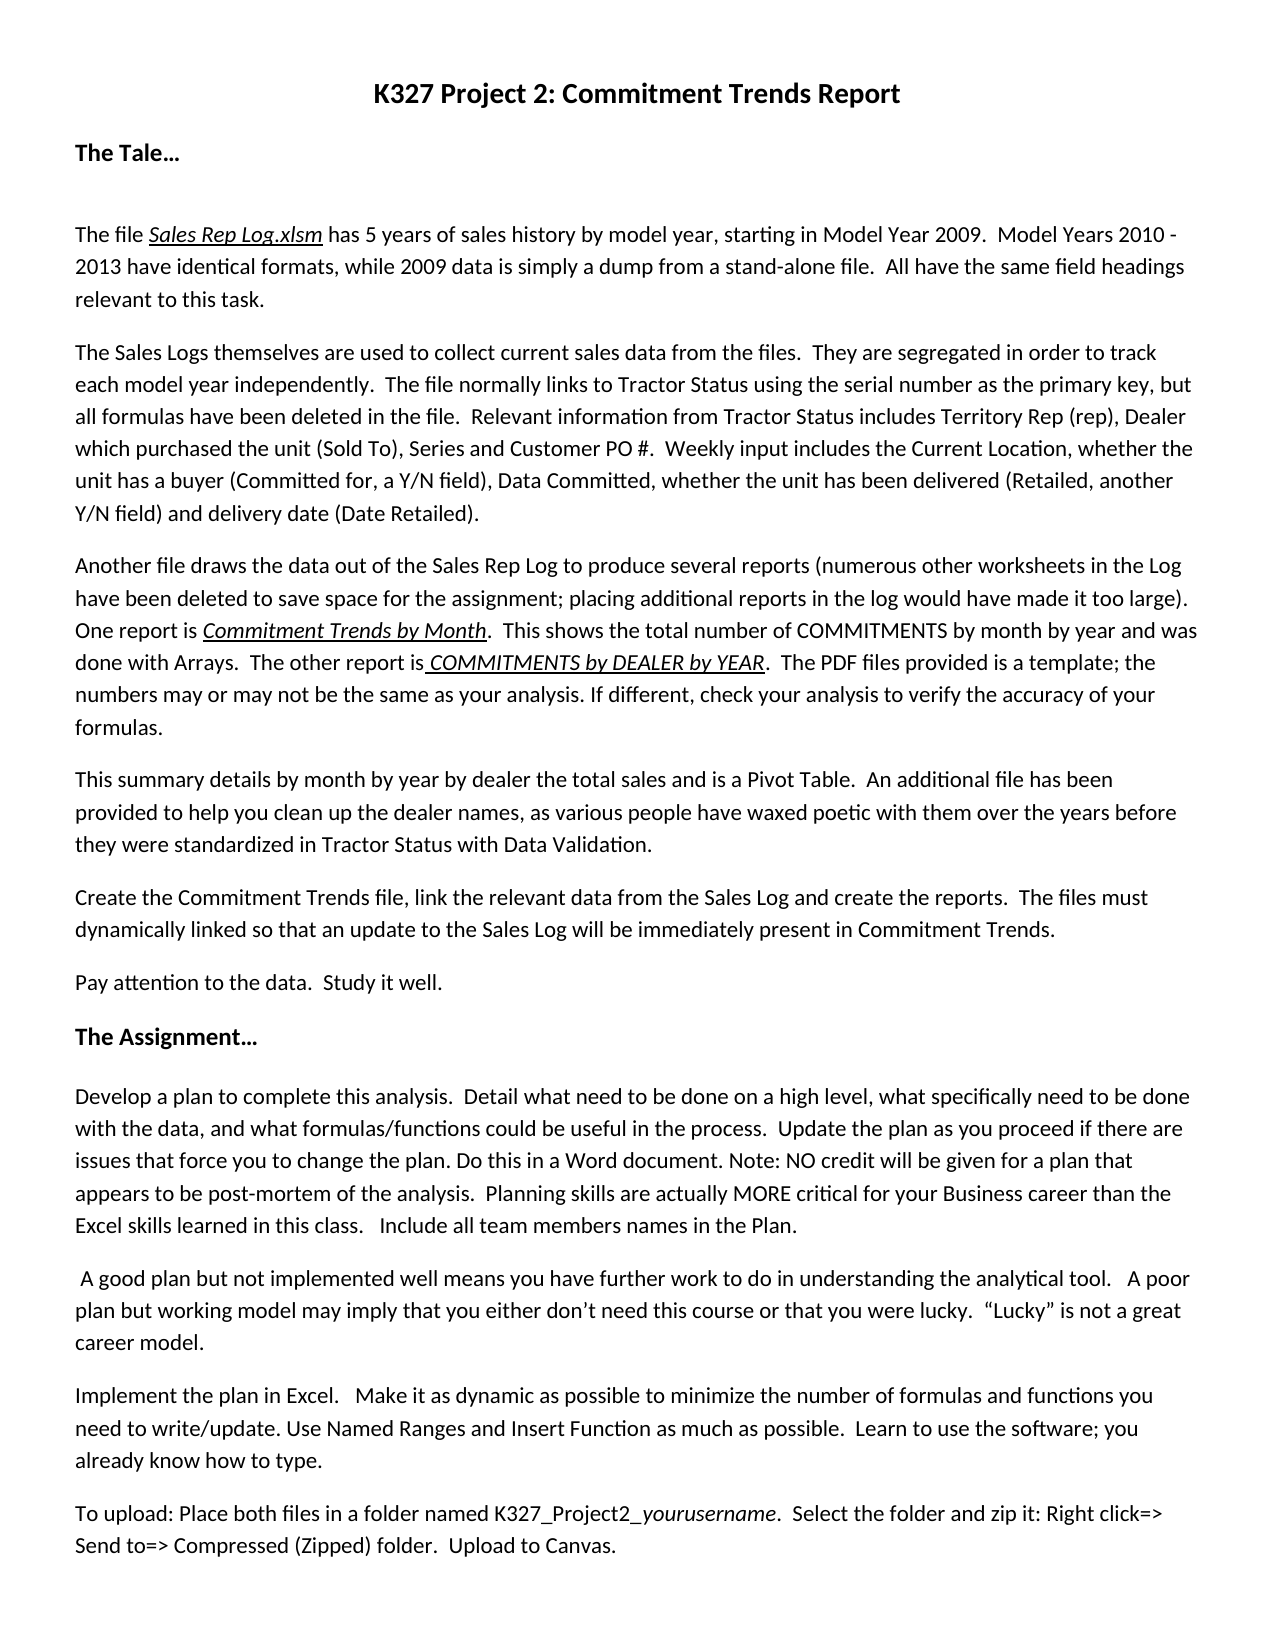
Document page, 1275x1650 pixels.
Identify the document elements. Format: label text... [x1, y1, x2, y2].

text Another file draws the data out of the Sales Rep Log to produce several reports (numerous other worksheets in the Log have been deleted to save space for the assignment; placing additional reports in the log would have made it too large). One report is Commitment Trends by Month. This shows the total number of COMMITMENTS by month by year and was done with Arrays. The other report is COMMITMENTS by DEALER by YEAR. The PDF files provided is a template; the numbers may or may not be the same as your analysis. If different, check your analysis to verify the accuracy of your formulas. [75, 552, 1200, 741]
text K327 Project 2: Commitment Trends Report [75, 75, 1200, 111]
text The Assignment… [75, 1021, 1200, 1052]
text A good plan but not implemented well means you have further work to do in understanding the analytical tool. A poor plan but working model may imply that you either don’t need this course or that you were lucky. “Lucky” is not a great career model. [75, 1264, 1200, 1356]
text Implement the plan in Excel. Make it as dynamic as possible to minimize the number of formulas and functions you need to write/update. Use Named Ranges and Insert Function as much as possible. Learn to use the software; you already know how to type. [75, 1381, 1200, 1474]
text The file Sales Rep Log.xlsm has 5 years of sales history by model year, starting in Model Year 2009. Model Years 2010 -2013 have identical formats, while 2009 data is simply a dump from a stand-alone file. All have the same field headings relevant to this task. [75, 220, 1200, 313]
text Pay attention to the data. Study it well. [75, 968, 1200, 996]
text This summary details by month by year by dealer the total sales and is a Pivot Table. An additional file has been provided to help you clean up the dealer names, as various people have waxed poetic with them over the years before they were standardized in Tractor Status with Data Validation. [75, 766, 1200, 858]
text The Sales Logs themselves are used to collect current sales data from the files. They are segregated in order to track each model year independently. The file normally links to Tractor Status using the serial number as the primary key, but all formulas have been deleted in the file. Relevant information from Tractor Status includes Territory Rep (rep), Dealer which purchased the unit (Sold To), Series and Customer PO #. Weekly input includes the Current Location, whether the unit has a buyer (Committed for, a Y/N field), Data Committed, whether the unit has been delivered (Retailed, another Y/N field) and delivery date (Date Retailed). [75, 338, 1200, 527]
text Create the Commitment Trends file, link the relevant data from the Sales Log and create the reports. The files must dynamically linked so that an update to the Sales Log will be immediately present in Commitment Trends. [75, 883, 1200, 943]
text Develop a plan to complete this analysis. Detail what need to be done on a high level, what specifically need to be done with the data, and what formulas/functions could be useful in the process. Update the plan as you proceed if there are issues that force you to change the plan. Do this in a Word document. Note: NO credit will be given for a plan that appears to be post-mortem of the analysis. Planning skills are actually MORE critical for your Business career than the Excel skills learned in this class. Include all team members names in the Plan. [75, 1082, 1200, 1239]
text The Tale… [75, 137, 1200, 167]
text To upload: Place both files in a folder named K327_Project2_yourusername. Select the folder and zip it: Right click=> Send to=> Compressed (Zipped) folder. Upload to Canvas. [75, 1499, 1200, 1559]
